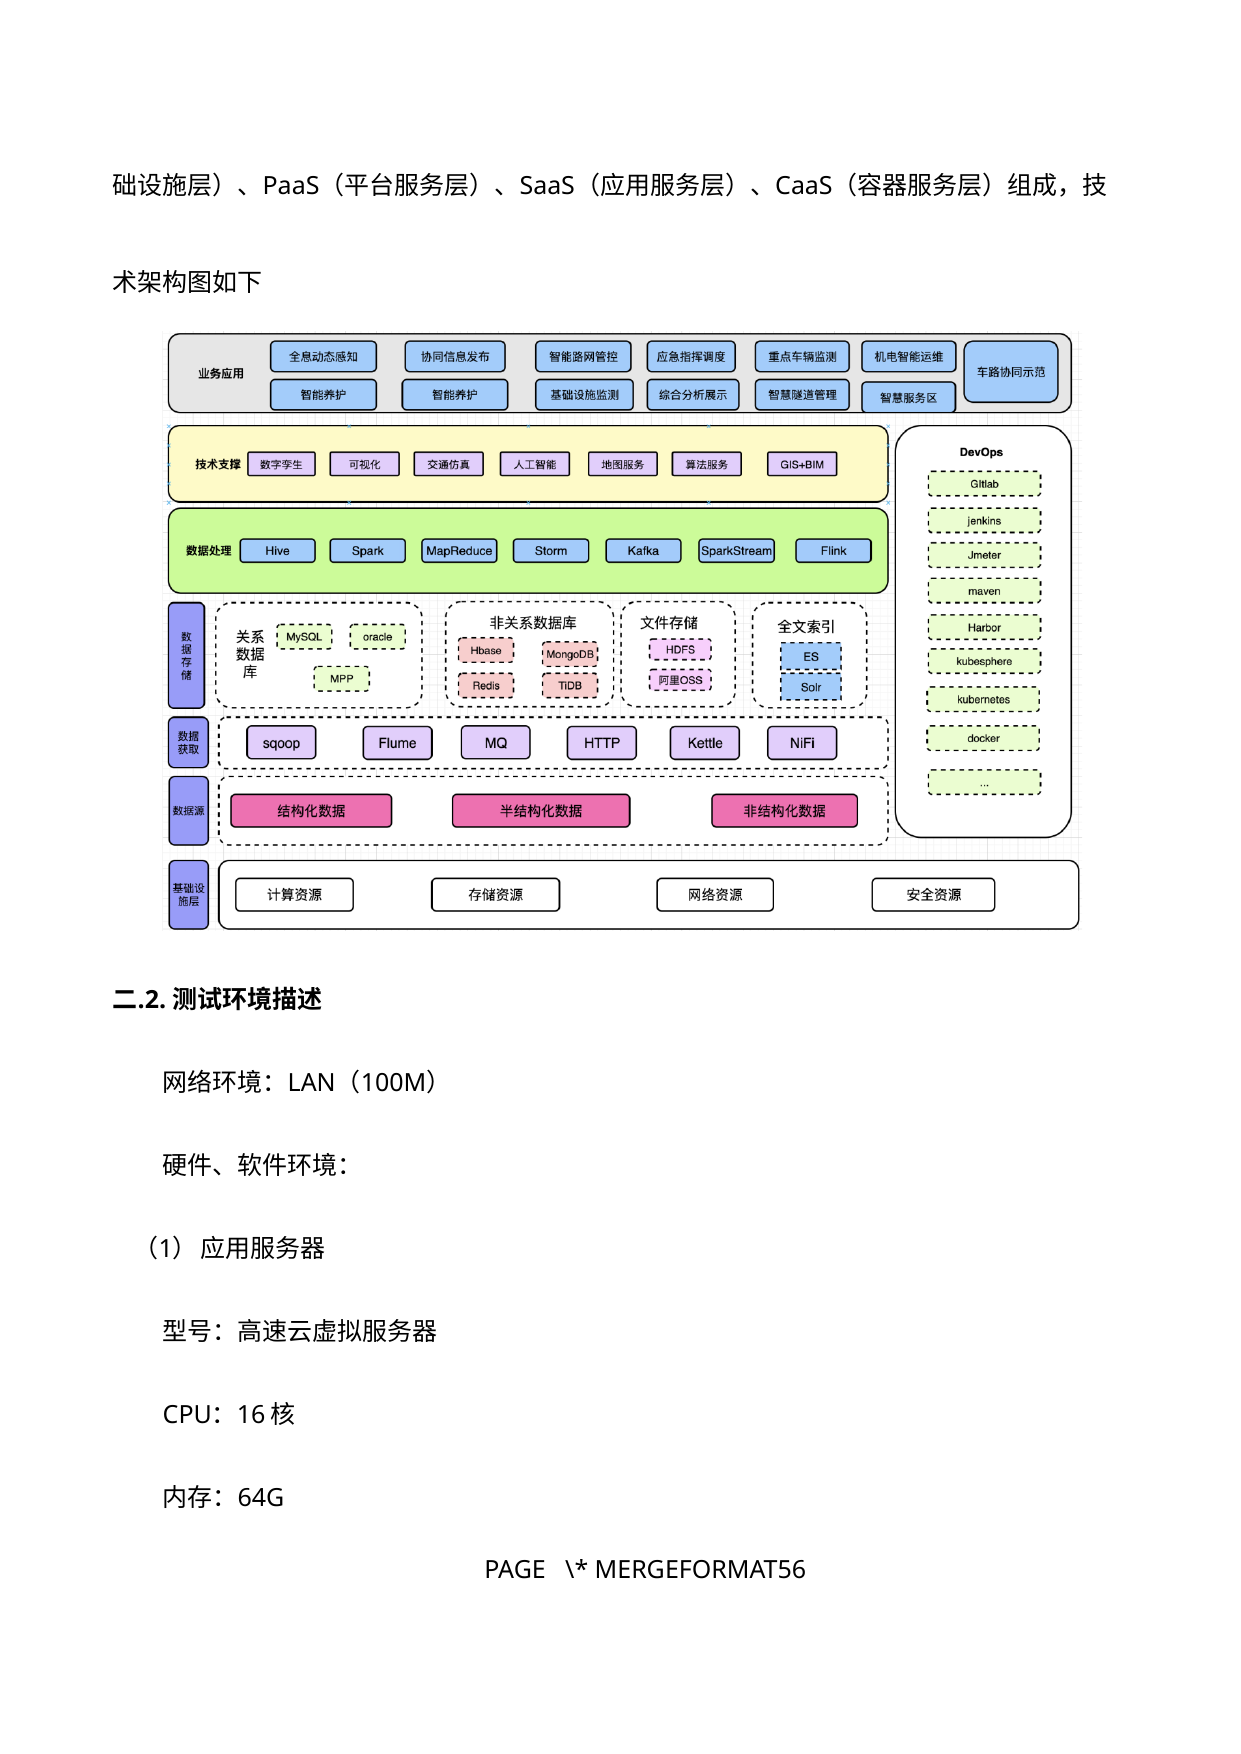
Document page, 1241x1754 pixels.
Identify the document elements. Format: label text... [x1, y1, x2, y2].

subtitle 测试环境描述 [112, 966, 1128, 1031]
text 型号：高速云虚拟服务器 [112, 1297, 1128, 1362]
text CPU：16核 [112, 1380, 1128, 1445]
text 内存：64G [112, 1463, 1128, 1528]
list 应用服务器 [112, 1214, 1128, 1279]
text 硬件、软件环境： [112, 1131, 1128, 1196]
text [112, 152, 1128, 314]
text 网络环境：LAN（100M） [112, 1048, 1128, 1113]
picture [162, 331, 1083, 931]
